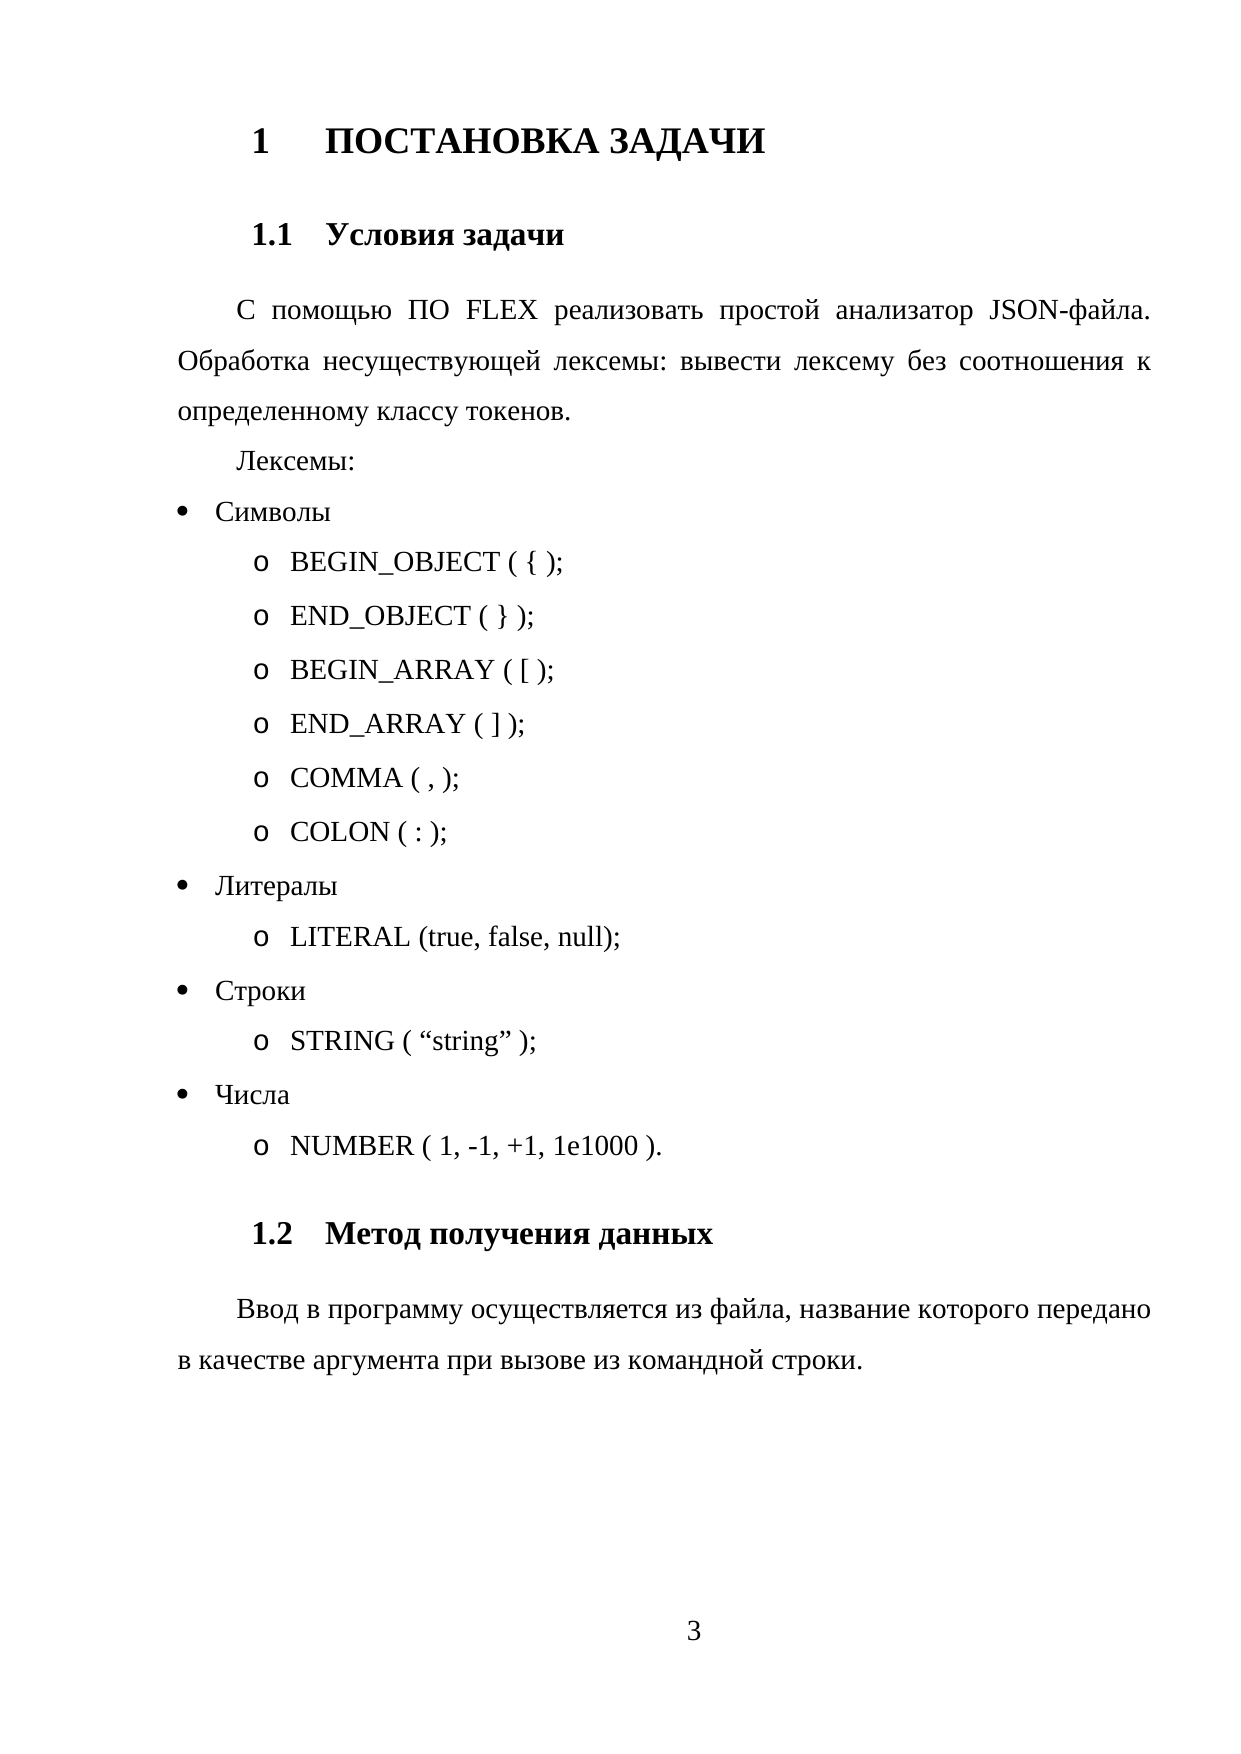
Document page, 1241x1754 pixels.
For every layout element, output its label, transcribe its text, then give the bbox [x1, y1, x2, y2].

list Строки [177, 973, 1152, 1007]
text Ввод в программу осуществляется из файла, название которого передано в качестве аргумента при вызове из командной строки. [177, 1291, 1152, 1375]
list Литералы [177, 868, 1152, 902]
list Числа [177, 1077, 1152, 1111]
list STRING ( “string” ); [252, 1023, 1152, 1059]
list BEGIN_ARRAY ( [ ); [252, 652, 1152, 688]
subtitle Метод получения данных [251, 1213, 1152, 1251]
subtitle ПОСТАНОВКА ЗАДАЧИ [251, 118, 1152, 161]
list BEGIN_OBJECT ( { ); [252, 544, 1152, 580]
list END_OBJECT ( } ); [252, 598, 1152, 634]
list Символы [177, 494, 1152, 527]
list COMMA ( , ); [252, 760, 1152, 796]
text Лексемы: [177, 443, 1152, 477]
list NUMBER ( 1, -1, +1, 1e1000 ). [252, 1128, 1152, 1164]
list END_ARRAY ( ] ); [252, 706, 1152, 742]
subtitle Условия задачи [251, 214, 1152, 252]
list COLON ( : ); [252, 814, 1152, 850]
text C помощью ПО FLEX реализовать простой анализатор JSON-файла. Обработка несуществующей лексемы: вывести лексему без соотношения к определенному классу токенов. [177, 292, 1152, 427]
list LITERAL (true, false, null); [252, 919, 1152, 955]
